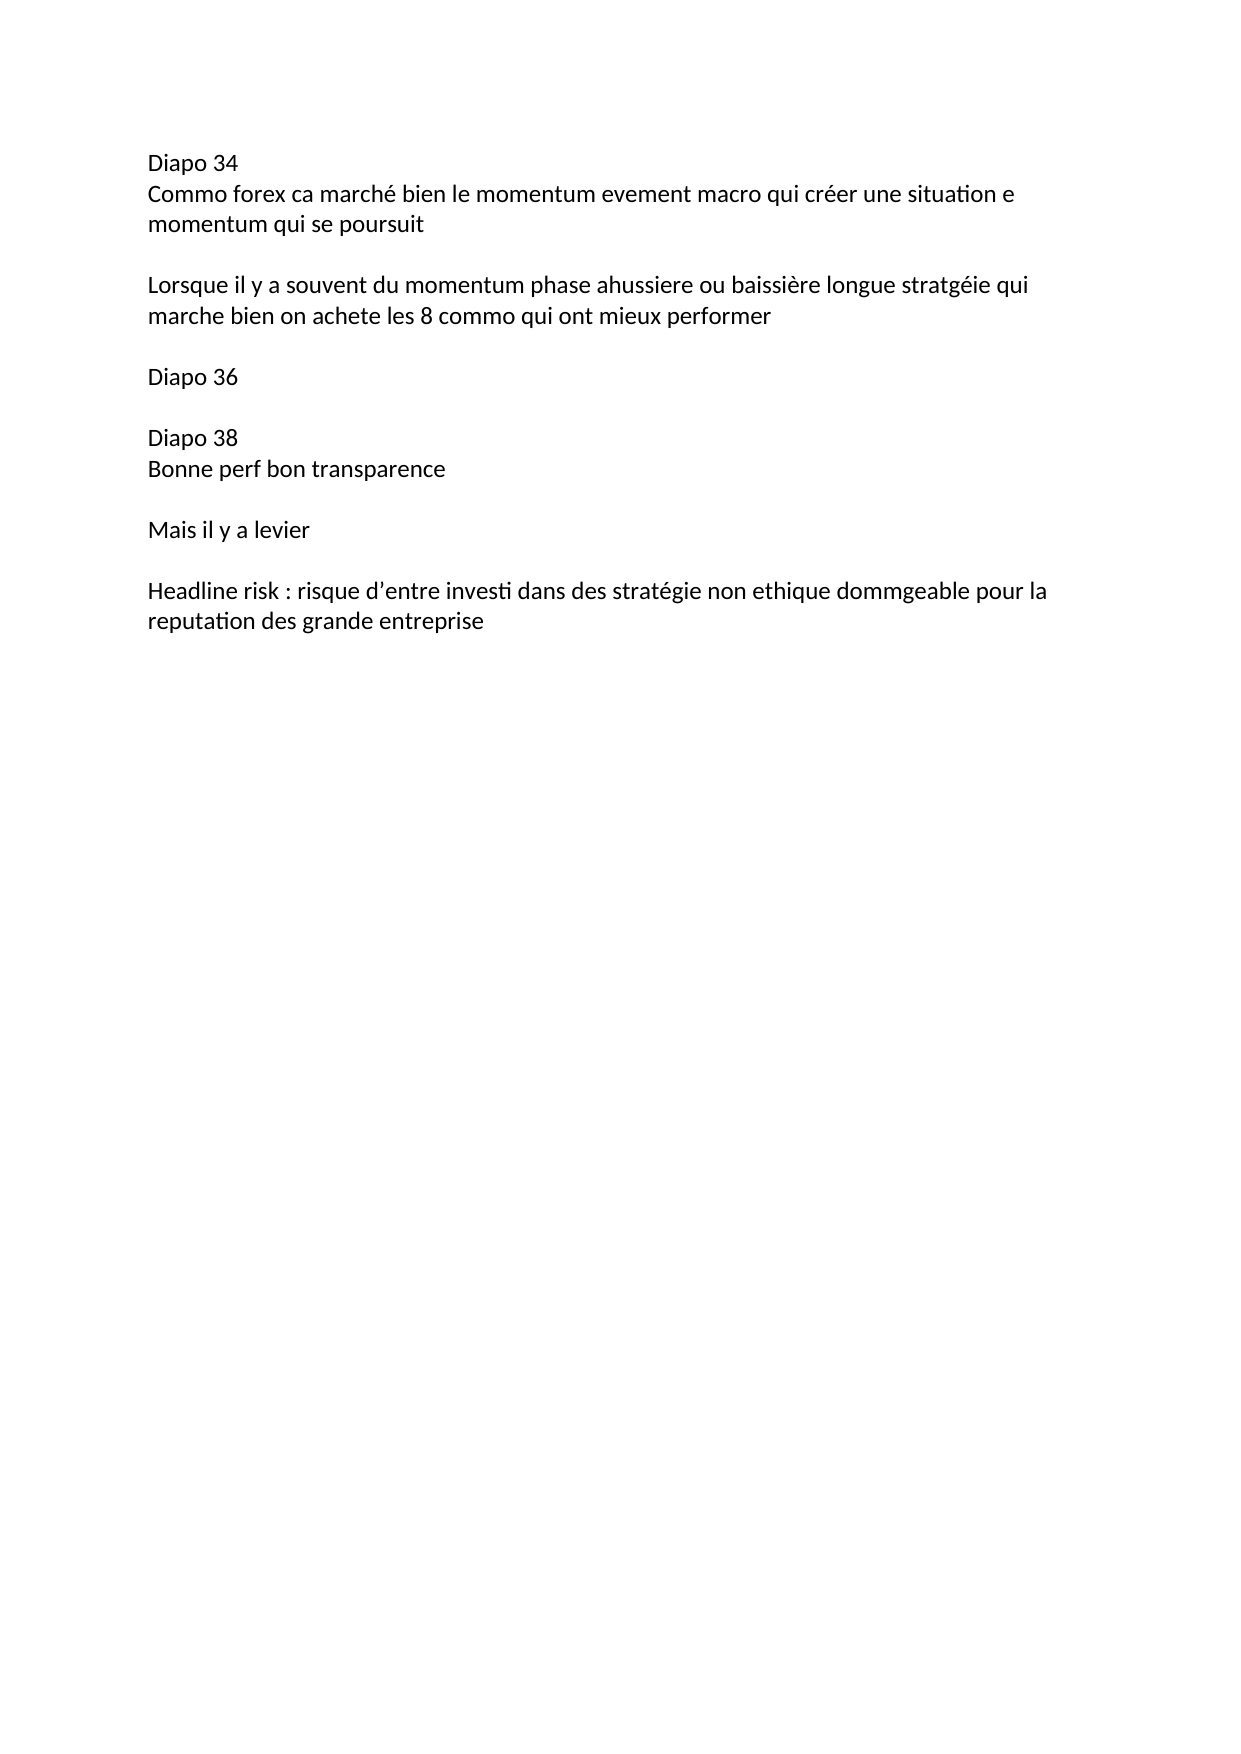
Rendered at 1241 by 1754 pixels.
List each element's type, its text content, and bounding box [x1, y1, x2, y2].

text Diapo 36 [148, 361, 1093, 392]
text Bonne perf bon transparence [148, 453, 1093, 483]
text Lorsque il y a souvent du momentum phase ahussiere ou baissière longue stratgéie qui marche bien on achete les 8 commo qui ont mieux performer [148, 270, 1093, 331]
text Diapo 34 [148, 148, 1093, 178]
text Commo forex ca marché bien le momentum evement macro qui créer une situation e momentum qui se poursuit [148, 178, 1093, 239]
text Headline risk : risque d’entre investi dans des stratégie non ethique dommgeable pour la reputation des grande entreprise [148, 575, 1093, 636]
text Mais il y a levier [148, 514, 1093, 544]
text Diapo 38 [148, 422, 1093, 453]
